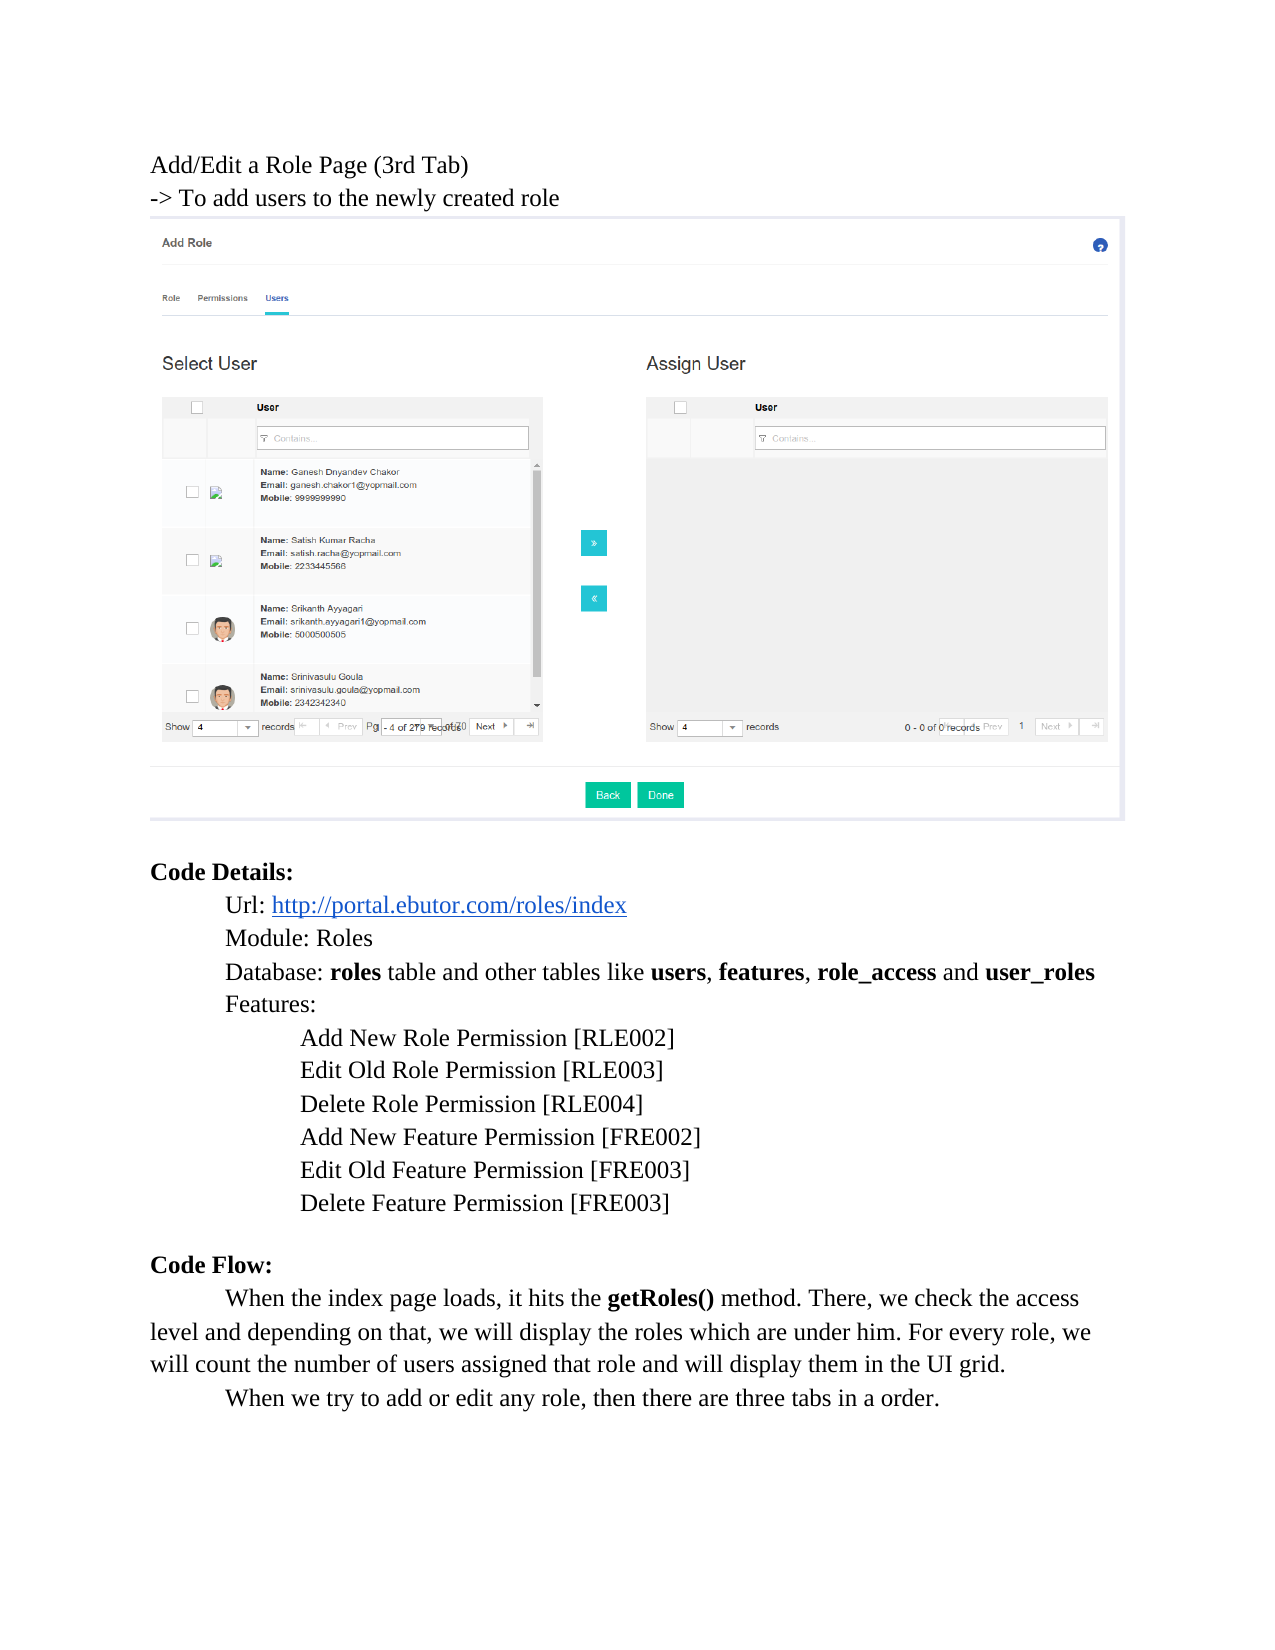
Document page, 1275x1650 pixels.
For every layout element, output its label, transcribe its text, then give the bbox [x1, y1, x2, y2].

text Code Flow: When the index page loads, it hits the getRoles() method. There, we check the access level and depending on that, we will display the roles which are under him. For every role, we will count the number of users assigned that role and will display them in the UI grid. When we try to add or edit any role, then there are three tabs in a order. [150, 1251, 1125, 1411]
text Delete Role Permission [RLE004] [150, 1089, 1125, 1117]
text Add/Edit a Role Page (3rd Tab) -> To add users to the newly created role [150, 150, 1125, 212]
text Edit Old Role Permission [RLE003] [150, 1056, 1125, 1084]
text Code Details: Url: http://portal.ebutor.com/roles/index Module: Roles Database: roles table and other tables like users, features, role_access and user_roles Features: Add New Role Permission [RLE002] [150, 821, 1125, 1051]
picture [150, 216, 1125, 821]
text Add New Feature Permission [FRE002] Edit Old Feature Permission [FRE003] Delete Feature Permission [FRE003] [225, 1122, 1125, 1247]
